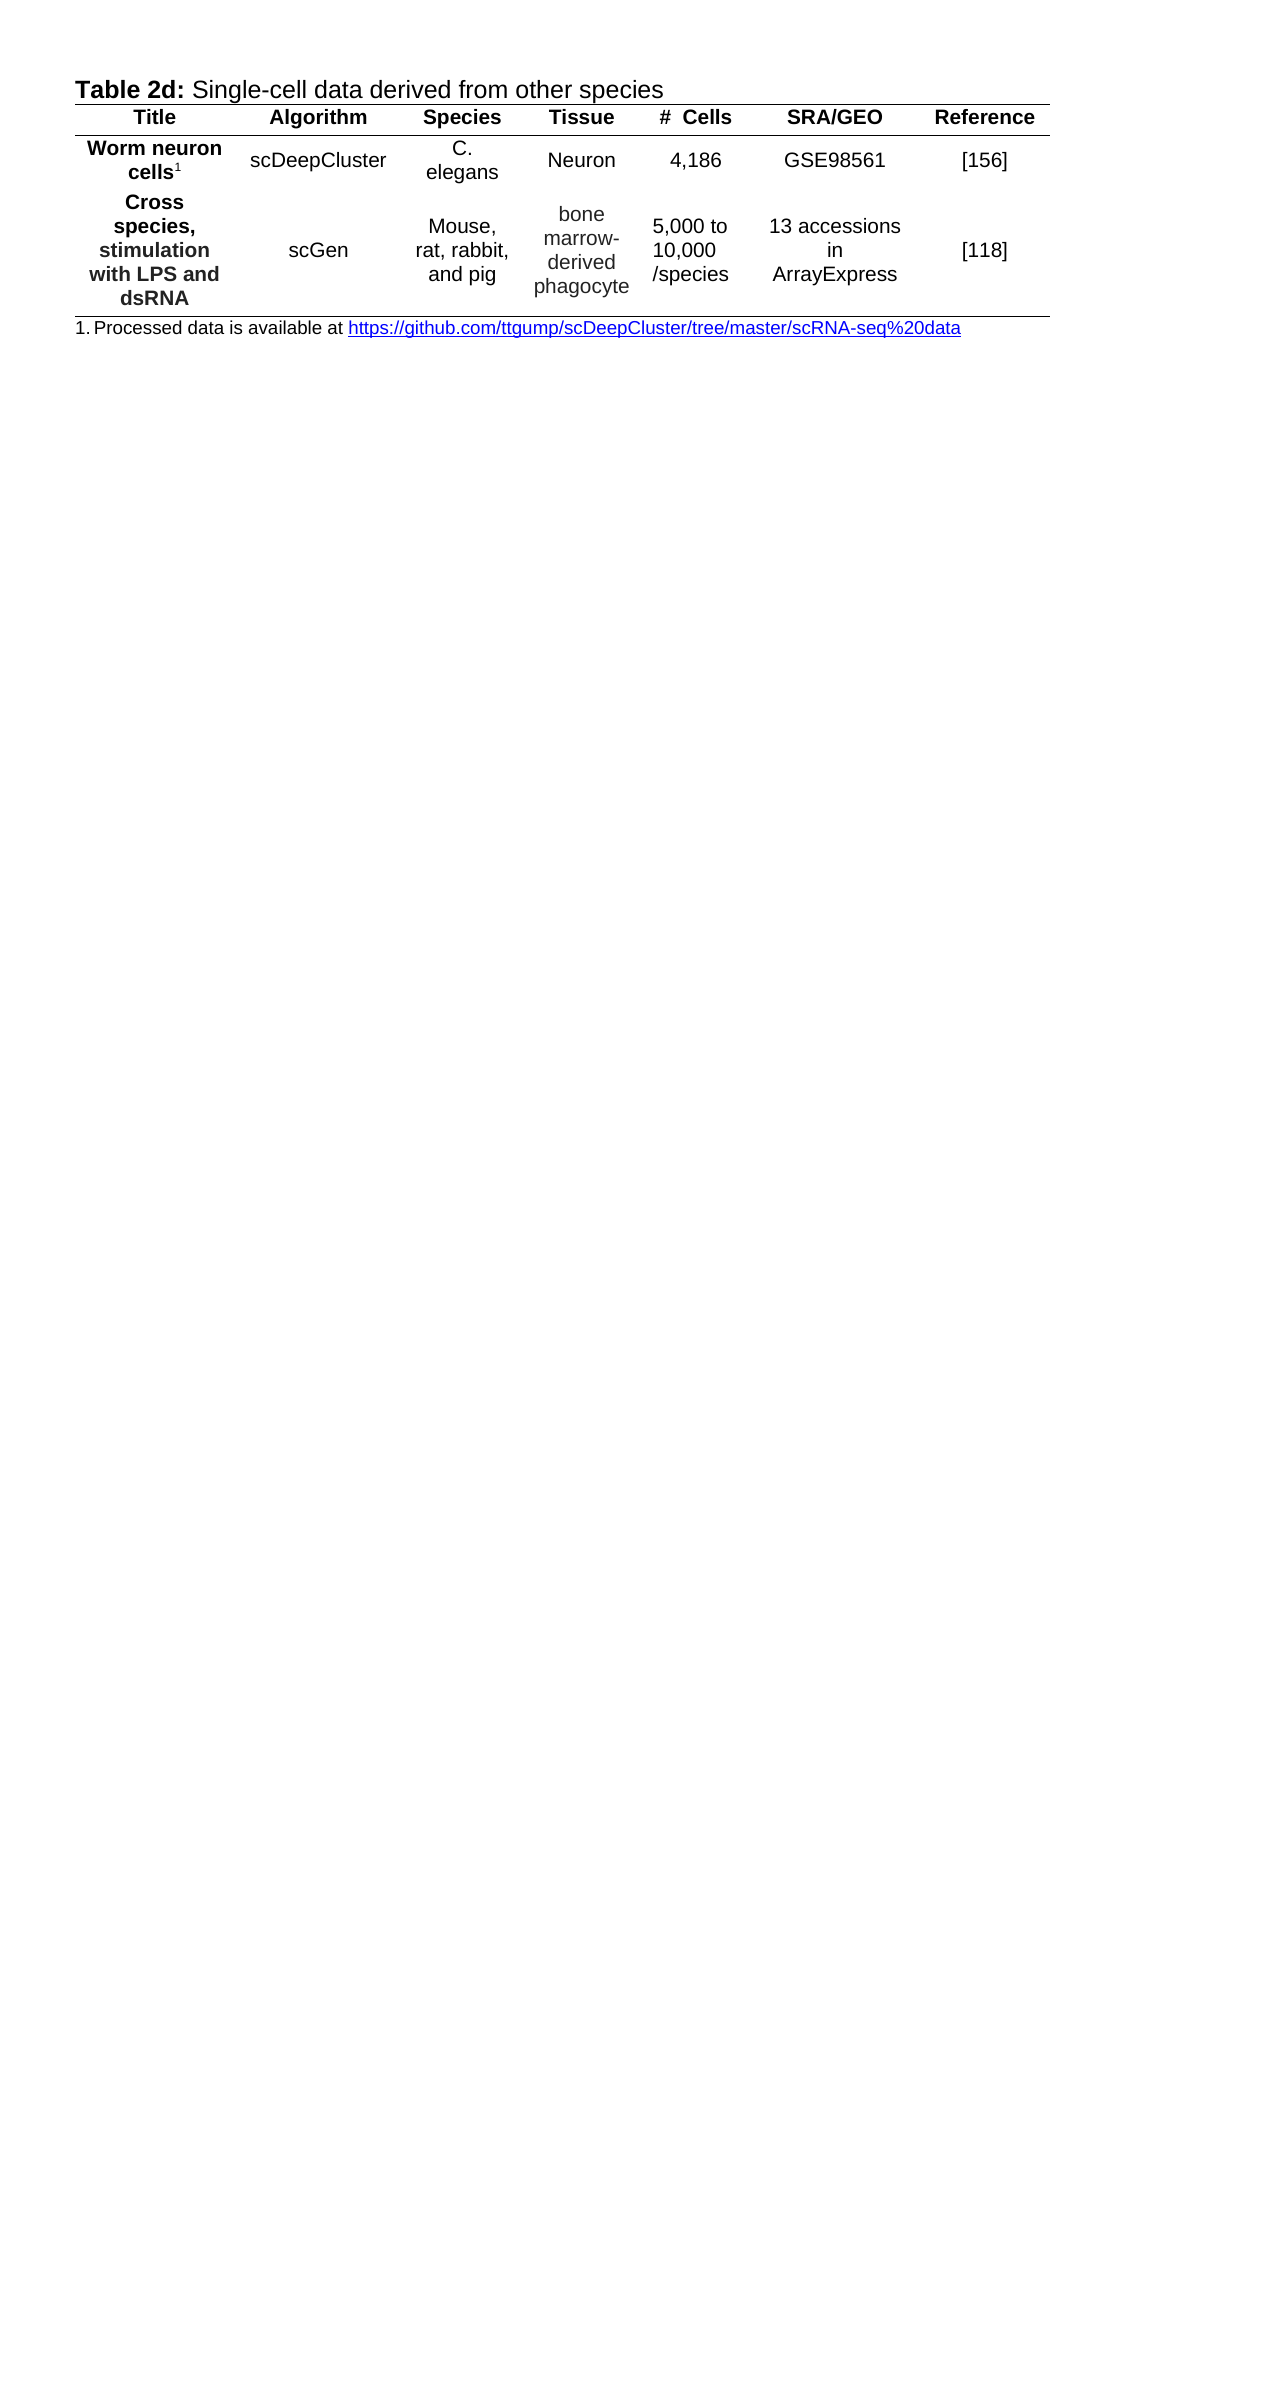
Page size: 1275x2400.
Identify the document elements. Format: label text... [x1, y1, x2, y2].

table_header Algorithm [234, 105, 403, 135]
table_cell Mouse, rat, rabbit, and pig [403, 190, 522, 316]
list Processed data is available at https://github.com/ttgump/scDeepCluster/tree/master/scRNA-seq%20data [75, 317, 1200, 339]
table_cell 4,186 [641, 136, 750, 190]
table_cell Cross species, stimulation with LPS and dsRNA [75, 190, 234, 316]
table_header Tissue [522, 105, 641, 135]
table_cell [156] [920, 136, 1050, 190]
table_cell C. elegans [403, 136, 522, 190]
table_cell 13 accessions in ArrayExpress [750, 190, 919, 316]
table_cell [118] [920, 190, 1050, 316]
table_header Reference [920, 105, 1050, 135]
table_cell scDeepCluster [234, 136, 403, 190]
table_cell 5,000 to 10,000 /species [641, 190, 750, 316]
table_header Species [403, 105, 522, 135]
table_cell bone marrow-derived phagocyte [522, 190, 641, 316]
table_header # Cells [641, 105, 750, 135]
table_cell scGen [234, 190, 403, 316]
table_cell GSE98561 [750, 136, 919, 190]
table_cell Worm neuron cells1 [75, 136, 234, 190]
table_header Title [75, 105, 234, 135]
text Table 2d: Single-cell data derived from other species [75, 75, 1200, 104]
table_header SRA/GEO [750, 105, 919, 135]
table_cell Neuron [522, 136, 641, 190]
